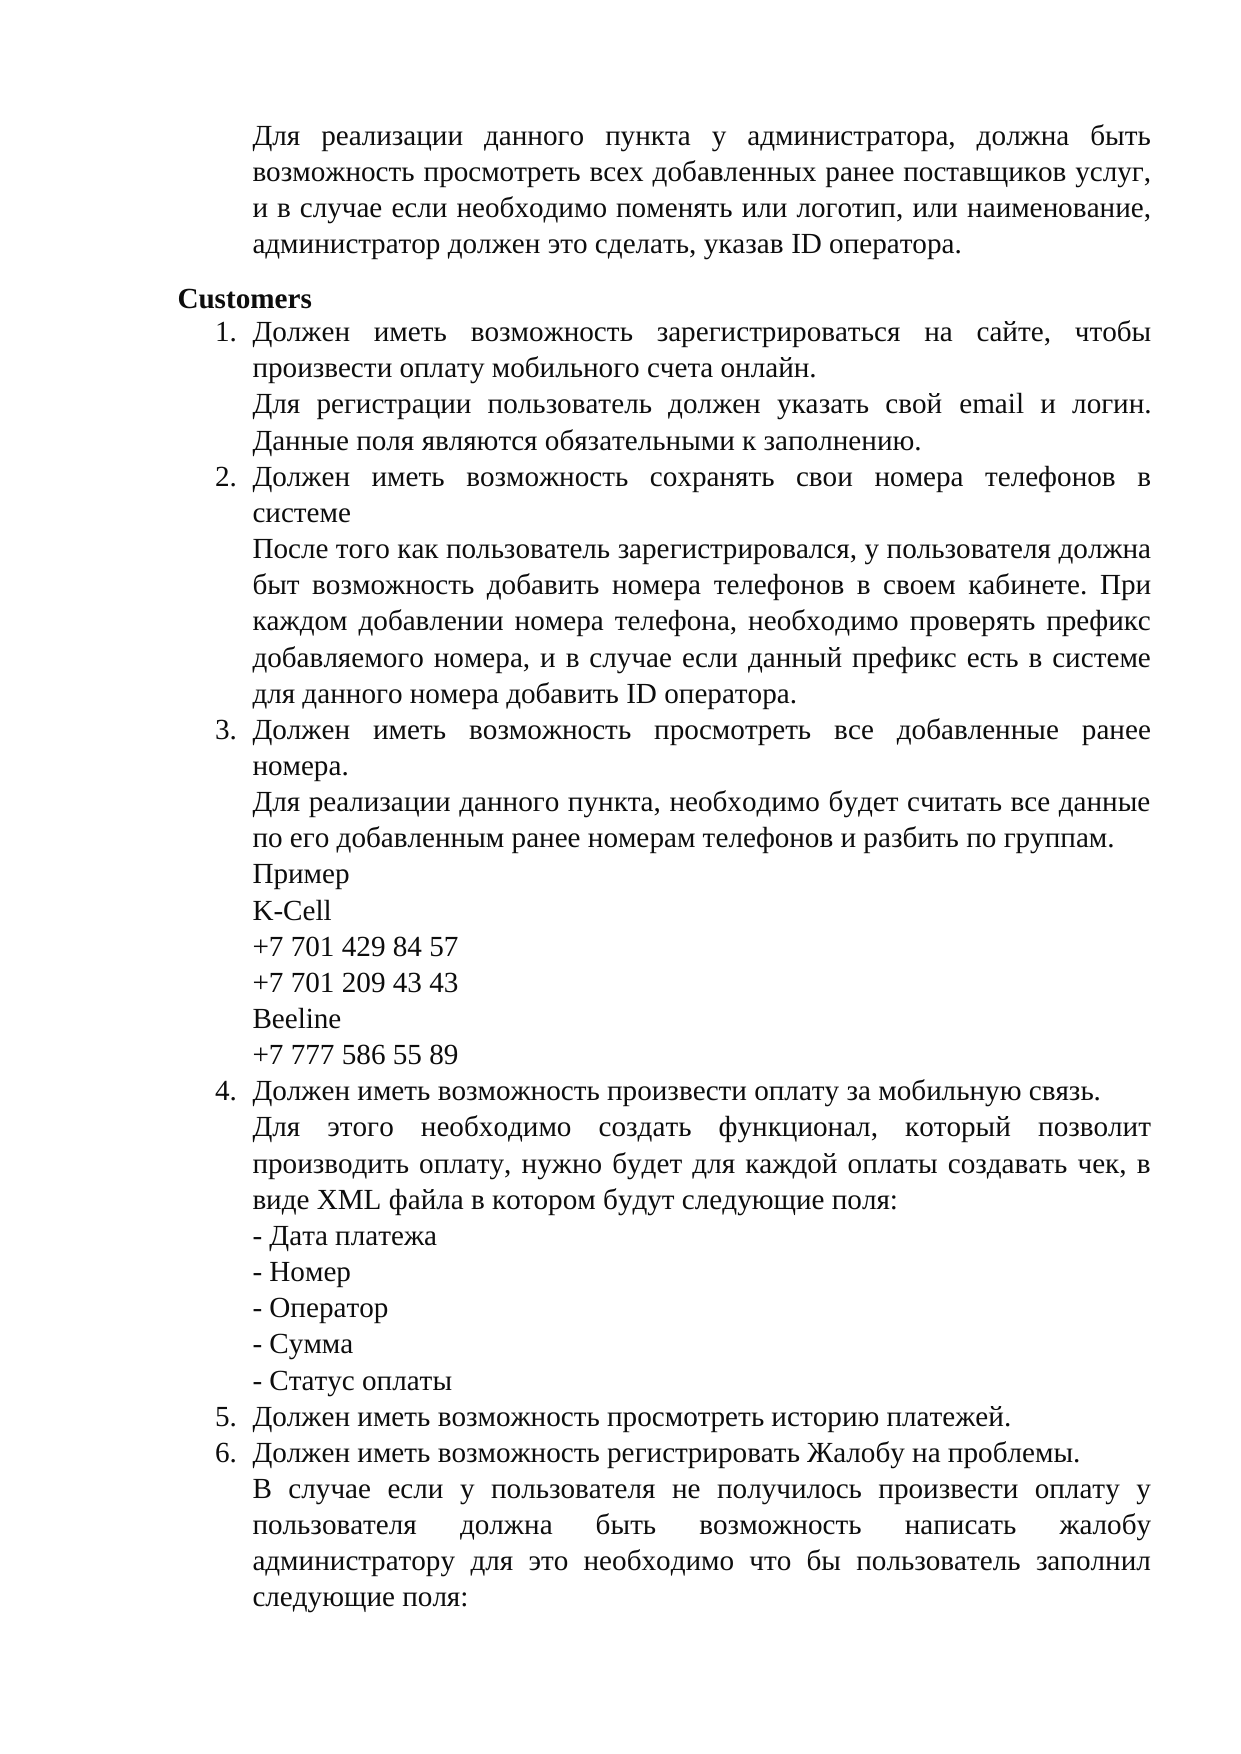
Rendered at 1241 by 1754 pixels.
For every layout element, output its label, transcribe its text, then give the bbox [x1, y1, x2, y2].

list Для реализации данного пункта у администратора, должна быть возможность просмотреть всех добавленных ранее поставщиков услуг, и в случае если необходимо поменять или логотип, или наименование, администратор должен это сделать, указав ID оператора. [252, 118, 1152, 260]
list - Сумма [252, 1326, 1152, 1360]
text Customers [177, 279, 1152, 314]
list Должен иметь возможность зарегистрироваться на сайте, чтобы произвести оплату мобильного счета онлайн. [215, 314, 1152, 384]
list После того как пользователь зарегистрировался, у пользователя должна быт возможность добавить номера телефонов в своем кабинете. При каждом добавлении номера телефона, необходимо проверять префикс добавляемого номера, и в случае если данный префикс есть в системе для данного номера добавить ID оператора. [252, 531, 1152, 709]
list В случае если у пользователя не получилось произвести оплату у пользователя должна быть возможность написать жалобу администратору для это необходимо что бы пользователь заполнил следующие поля: [252, 1471, 1152, 1613]
list Для этого необходимо создать функционал, который позволит производить оплату, нужно будет для каждой оплаты создавать чек, в виде XML файла в котором будут следующие поля: [252, 1109, 1152, 1215]
list - Статус оплаты [252, 1363, 1152, 1396]
list - Оператор [252, 1290, 1152, 1324]
list Для регистрации пользователь должен указать свой email и логин. Данные поля являются обязательными к заполнению. [252, 387, 1152, 456]
list Beeline [252, 1001, 1152, 1035]
list Должен иметь возможность просмотреть все добавленные ранее номера. [215, 712, 1152, 782]
list K-Cell [252, 893, 1152, 926]
list Должен иметь возможность просмотреть историю платежей. [215, 1399, 1152, 1432]
list +7 777 586 55 89 [252, 1037, 1152, 1071]
list - Дата платежа [252, 1218, 1152, 1252]
list Должен иметь возможность произвести оплату за мобильную связь. [215, 1073, 1152, 1107]
list Для реализации данного пункта, необходимо будет считать все данные по его добавленным ранее номерам телефонов и разбить по группам. [252, 784, 1152, 854]
list Должен иметь возможность регистрировать Жалобу на проблемы. [215, 1435, 1152, 1468]
list Должен иметь возможность сохранять свои номера телефонов в системе [215, 459, 1152, 529]
list Пример [252, 857, 1152, 890]
list +7 701 209 43 43 [252, 965, 1152, 998]
list +7 701 429 84 57 [252, 929, 1152, 962]
list - Номер [252, 1254, 1152, 1288]
